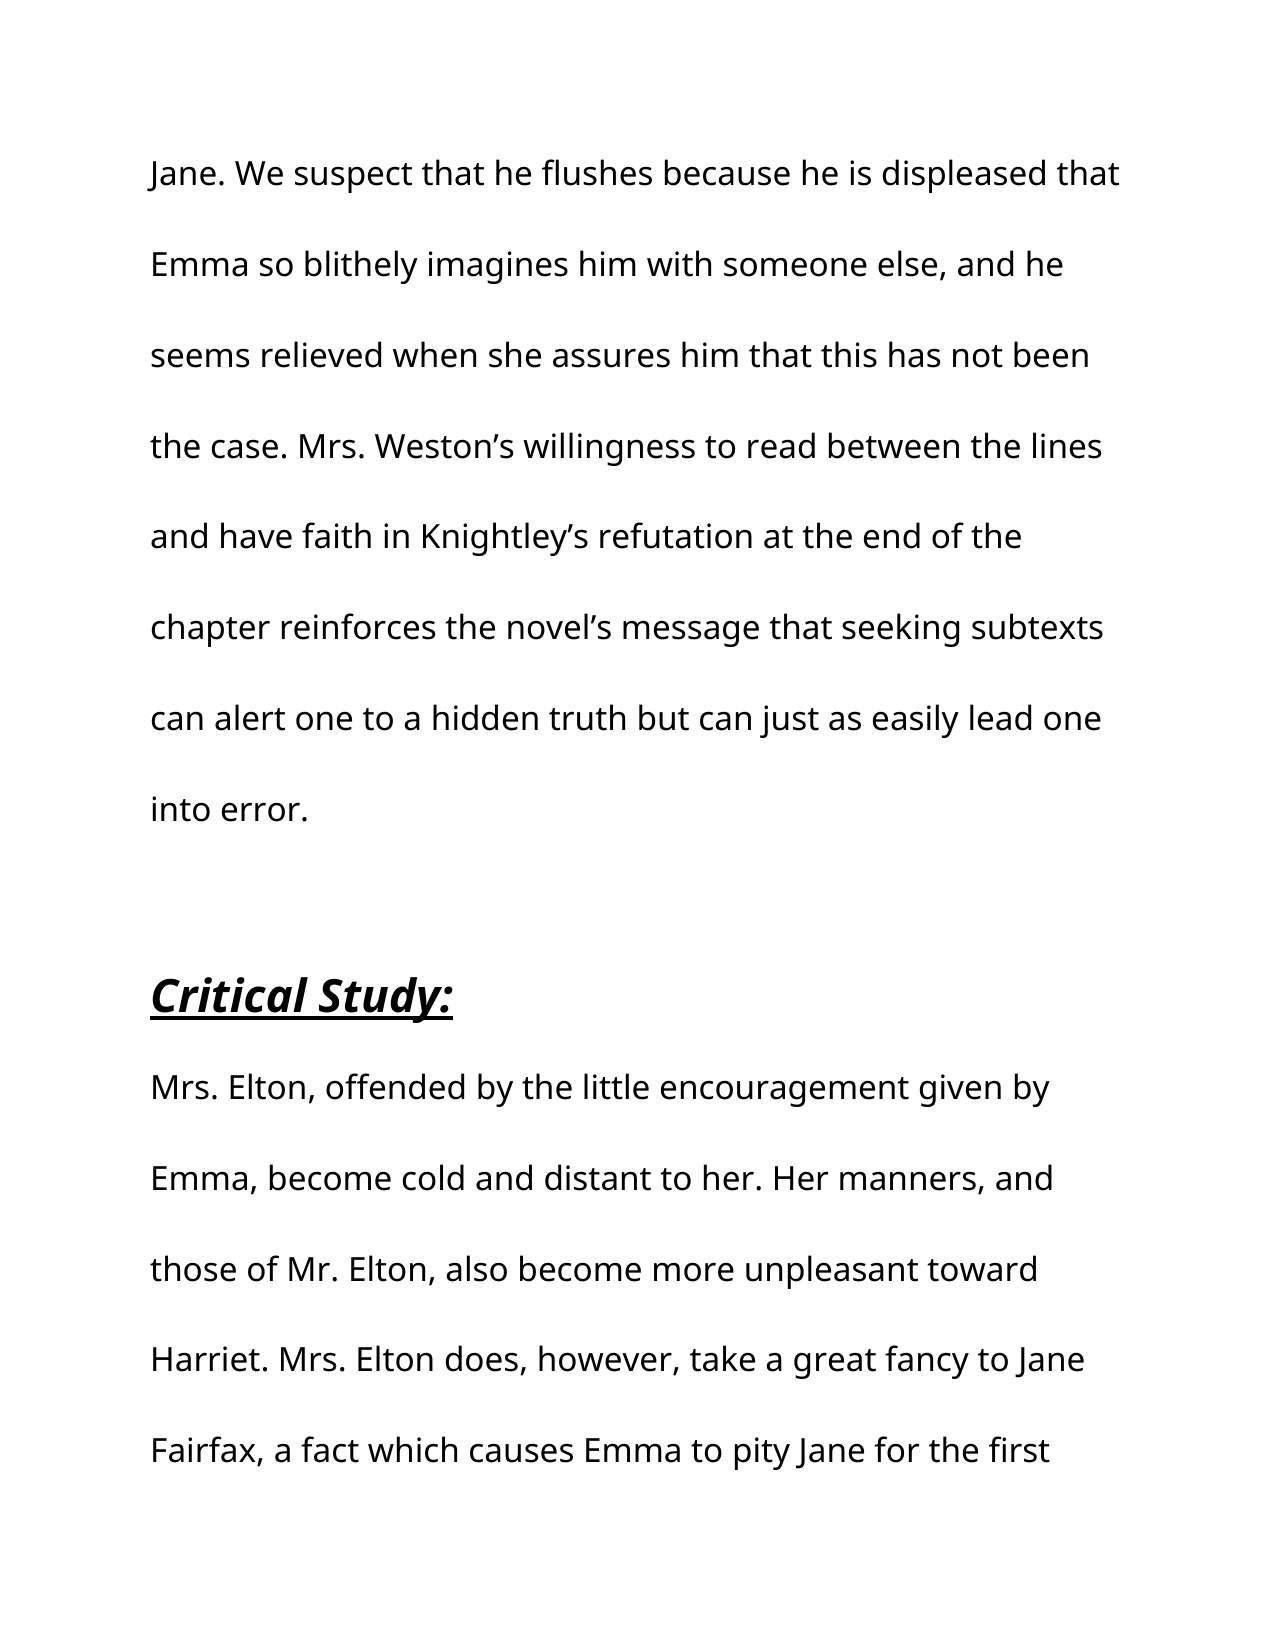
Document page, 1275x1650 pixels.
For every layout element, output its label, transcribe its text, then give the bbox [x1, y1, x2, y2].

text Critical Study: [150, 964, 1125, 1026]
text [150, 1064, 1125, 1472]
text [150, 150, 1125, 831]
